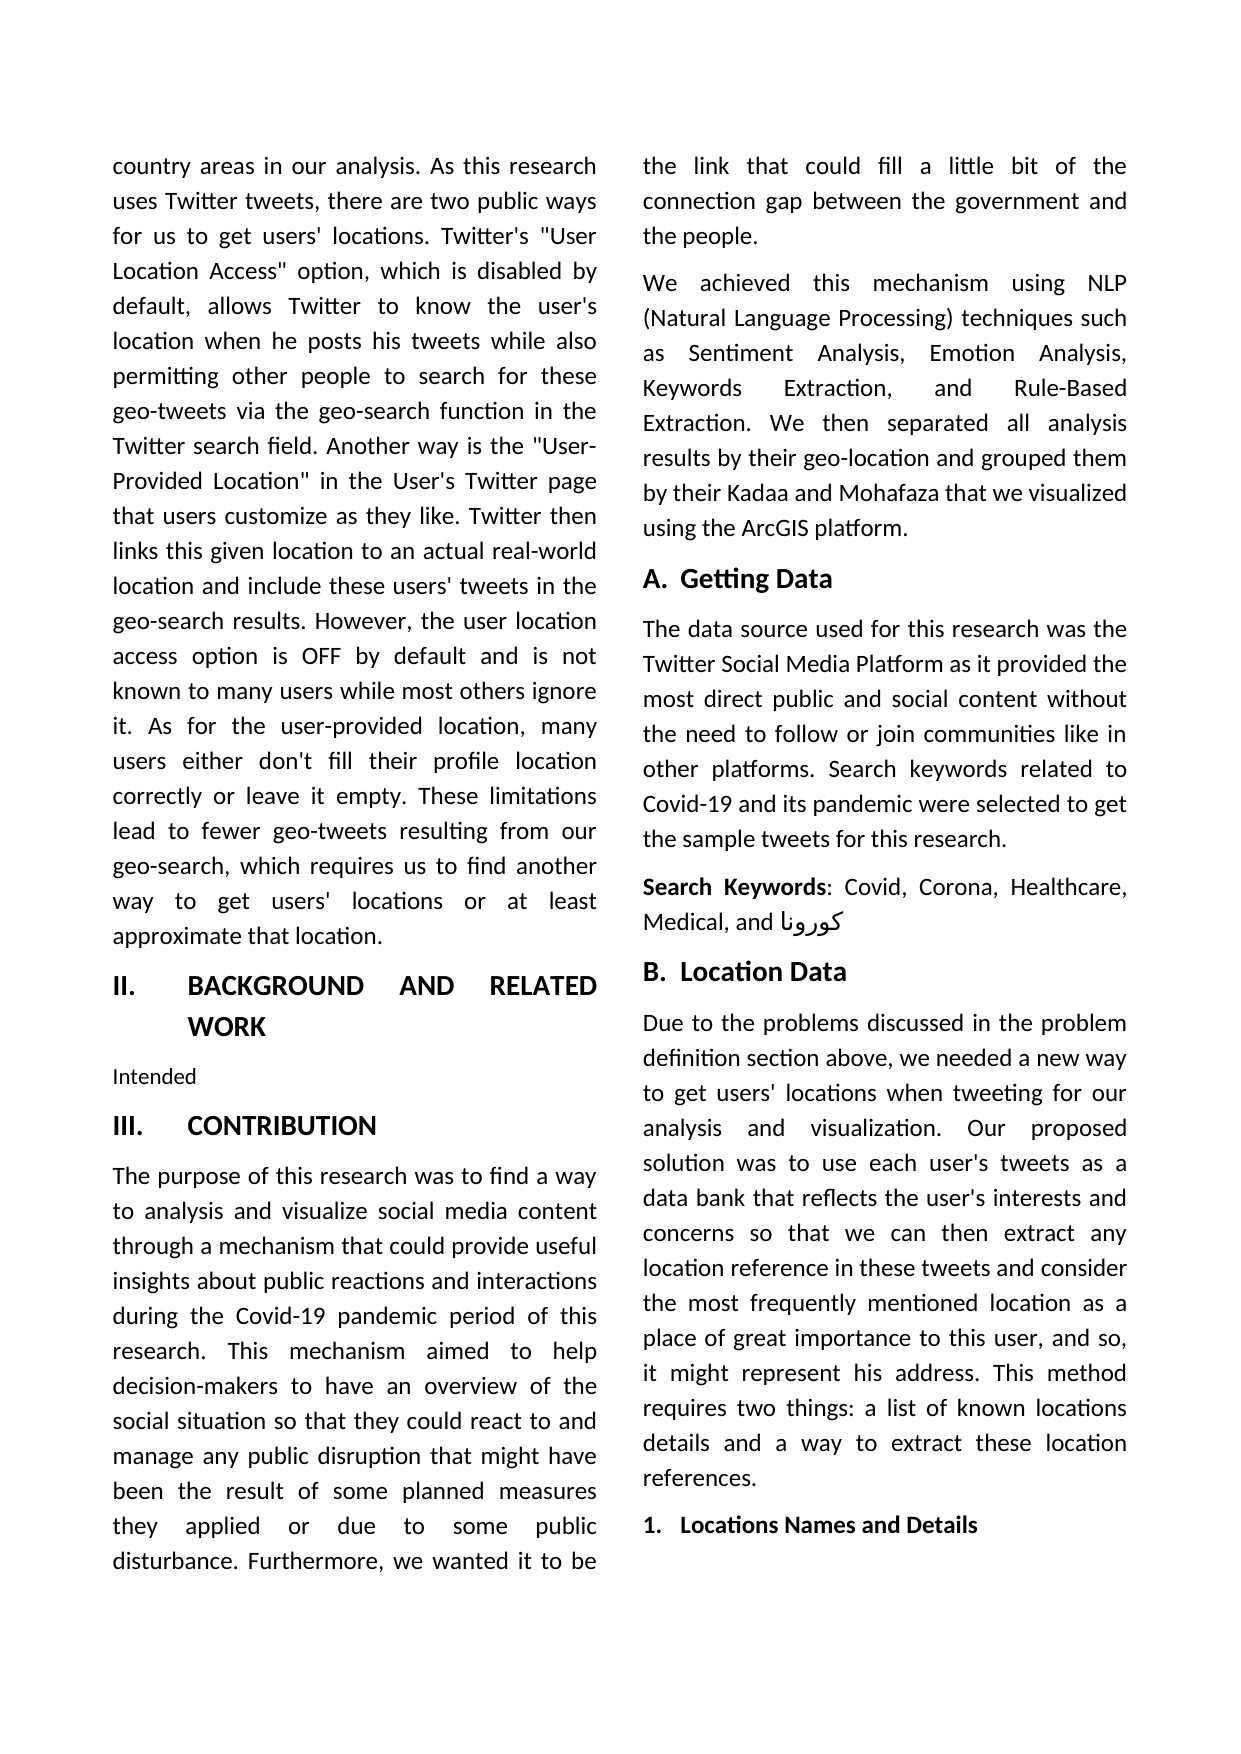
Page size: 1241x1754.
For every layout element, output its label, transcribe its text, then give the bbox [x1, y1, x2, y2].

text The data source used for this research was the Twitter Social Media Platform as it provided the most direct public and social content without the need to follow or join communities like in other platforms. Search keywords related to Covid-19 and its pandemic were selected to get the sample tweets for this research. [643, 613, 1128, 854]
text Due to the problems discussed in the problem definition section above, we needed a new way to get users' locations when tweeting for our analysis and visualization. Our proposed solution was to use each user's tweets as a data bank that reflects the user's interests and concerns so that we can then extract any location reference in these tweets and consider the most frequently mentioned location as a place of great importance to this user, and so, it might represent his address. This method requires two things: a list of known locations details and a way to extract these location references. [643, 1007, 1128, 1492]
text Search Keywords: Covid, Corona, Healthcare, Medical, and كورونا [643, 871, 1128, 936]
list CONTRIBUTION [112, 1107, 598, 1142]
list BACKGROUND AND RELATED WORK [112, 967, 598, 1044]
list Location Data [643, 953, 1128, 989]
text The purpose of this research was to find a way to analysis and visualize social media content through a mechanism that could provide useful insights about public reactions and interactions during the Covid-19 pandemic period of this research. This mechanism aimed to help decision-makers to have an overview of the social situation so that they could react to and manage any public disruption that might have been the result of some planned measures they applied or due to some public disturbance. Furthermore, we wanted it to be the link that could fill a little bit of the connection gap between the government and the people. [643, 150, 1128, 251]
text The purpose of this research was to find a way to analysis and visualize social media content through a mechanism that could provide useful insights about public reactions and interactions during the Covid-19 pandemic period of this research. This mechanism aimed to help decision-makers to have an overview of the social situation so that they could react to and manage any public disruption that might have been the result of some planned measures they applied or due to some public disturbance. Furthermore, we wanted it to be the link that could fill a little bit of the connection gap between the government and the people. [112, 1160, 598, 1576]
text We achieved this mechanism using NLP (Natural Language Processing) techniques such as Sentiment Analysis, Emotion Analysis, Keywords Extraction, and Rule-Based Extraction. We then separated all analysis results by their geo-location and grouped them by their Kadaa and Mohafaza that we visualized using the ArcGIS platform. [643, 267, 1128, 543]
list Getting Data [643, 560, 1128, 596]
text Intended [112, 1062, 598, 1090]
list Locations Names and Details [643, 1509, 1128, 1540]
